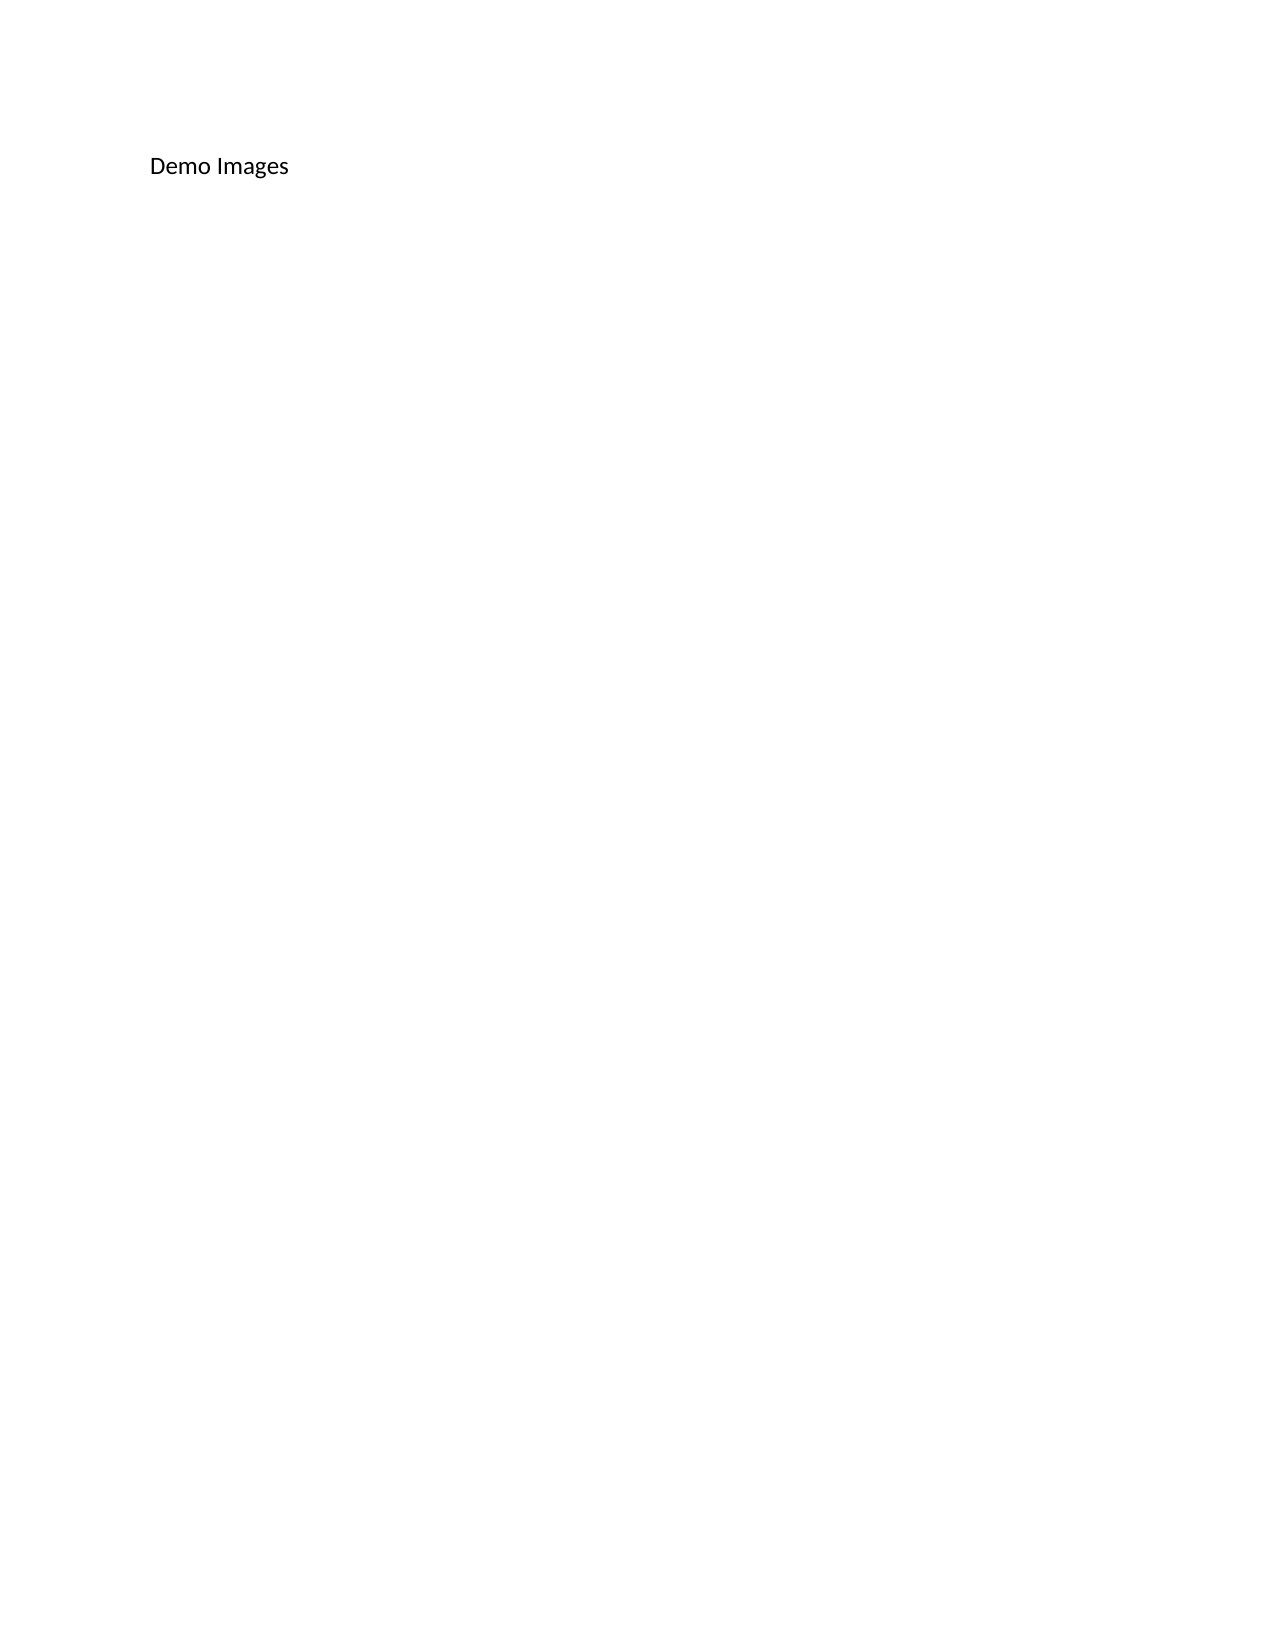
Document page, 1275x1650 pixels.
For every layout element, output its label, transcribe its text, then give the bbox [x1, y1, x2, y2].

text Demo Images [150, 150, 1125, 181]
